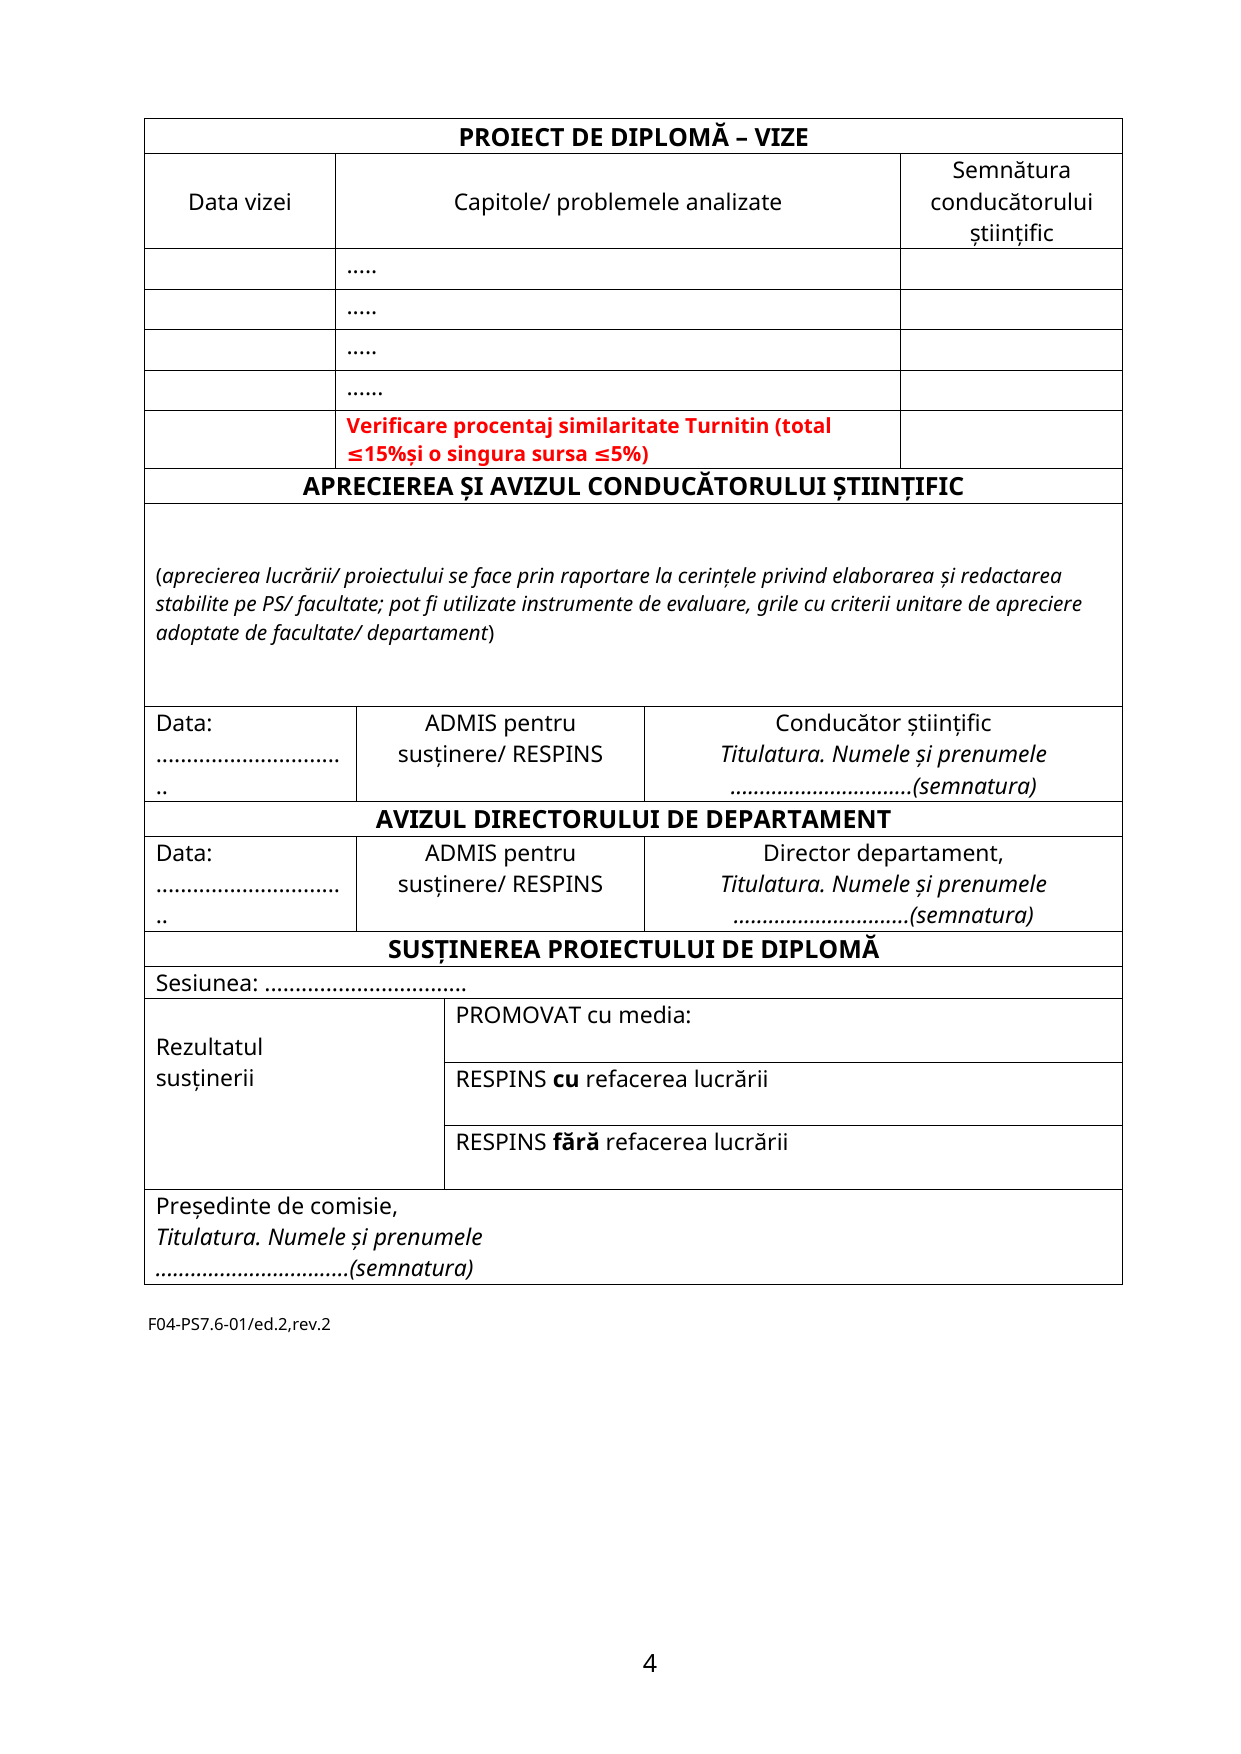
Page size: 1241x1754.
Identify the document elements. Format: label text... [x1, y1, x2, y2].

table_cell [901, 411, 1122, 468]
table_cell [145, 411, 335, 468]
table_cell ..... [336, 330, 900, 369]
table_cell ADMIS pentru susținere/ RESPINS [357, 837, 644, 931]
table_cell Rezultatul susținerii [145, 999, 444, 1189]
table_cell (aprecierea lucrării/ proiectului se face prin raportare la cerințele privind elaborarea şi redactarea stabilite pe PS/ facultate; pot fi utilizate instrumente de evaluare, grile cu criterii unitare de apreciere adoptate de facultate/ departament) [145, 504, 1122, 706]
table_cell PROMOVAT cu media: [445, 999, 1122, 1062]
table_cell Data: ................................ [145, 707, 356, 801]
text F04-PS7.6-01/ed.2,rev.2 [148, 1313, 1152, 1336]
table_cell Capitole/ problemele analizate [336, 154, 900, 248]
table_cell RESPINS cu refacerea lucrării [445, 1063, 1122, 1125]
table_cell Data: ................................ [145, 837, 356, 931]
table_cell AVIZUL DIRECTORULUI DE DEPARTAMENT [145, 802, 1122, 836]
table_cell ..... [336, 290, 900, 329]
table_cell Director departament, Titulatura. Numele și prenumele ..............................(semnatura) [645, 837, 1122, 931]
table_cell Sesiunea: ................................. [145, 967, 1122, 998]
table_cell ..... [336, 249, 900, 288]
table_header PROIECT DE DIPLOMĂ – VIZE [145, 119, 1122, 153]
table_cell Data vizei [145, 154, 335, 248]
table_cell Conducător științific Titulatura. Numele și prenumele ...............................(semnatura) [645, 707, 1122, 801]
table_cell Președinte de comisie, Titulatura. Numele și prenumele .................................(semnatura) [145, 1190, 1122, 1283]
table_cell [145, 290, 335, 329]
table_cell [145, 371, 335, 410]
table_cell Semnătura conducătorului științific [901, 154, 1122, 248]
table_cell ...... [336, 371, 900, 410]
table_cell APRECIEREA ŞI AVIZUL CONDUCĂTORULUI ȘTIINȚIFIC [145, 469, 1122, 503]
table_cell ADMIS pentru susținere/ RESPINS [357, 707, 644, 801]
table_cell [145, 330, 335, 369]
table_cell [901, 249, 1122, 288]
table_cell [901, 330, 1122, 369]
table_cell [145, 249, 335, 288]
table_cell RESPINS fără refacerea lucrării [445, 1126, 1122, 1189]
table_cell Verificare procentaj similaritate Turnitin (total ≤15%și o singura sursa ≤5%) [336, 411, 900, 468]
table_cell SUSȚINEREA PROIECTULUI DE DIPLOMĂ [145, 932, 1122, 966]
table_cell [901, 290, 1122, 329]
table_cell [901, 371, 1122, 410]
